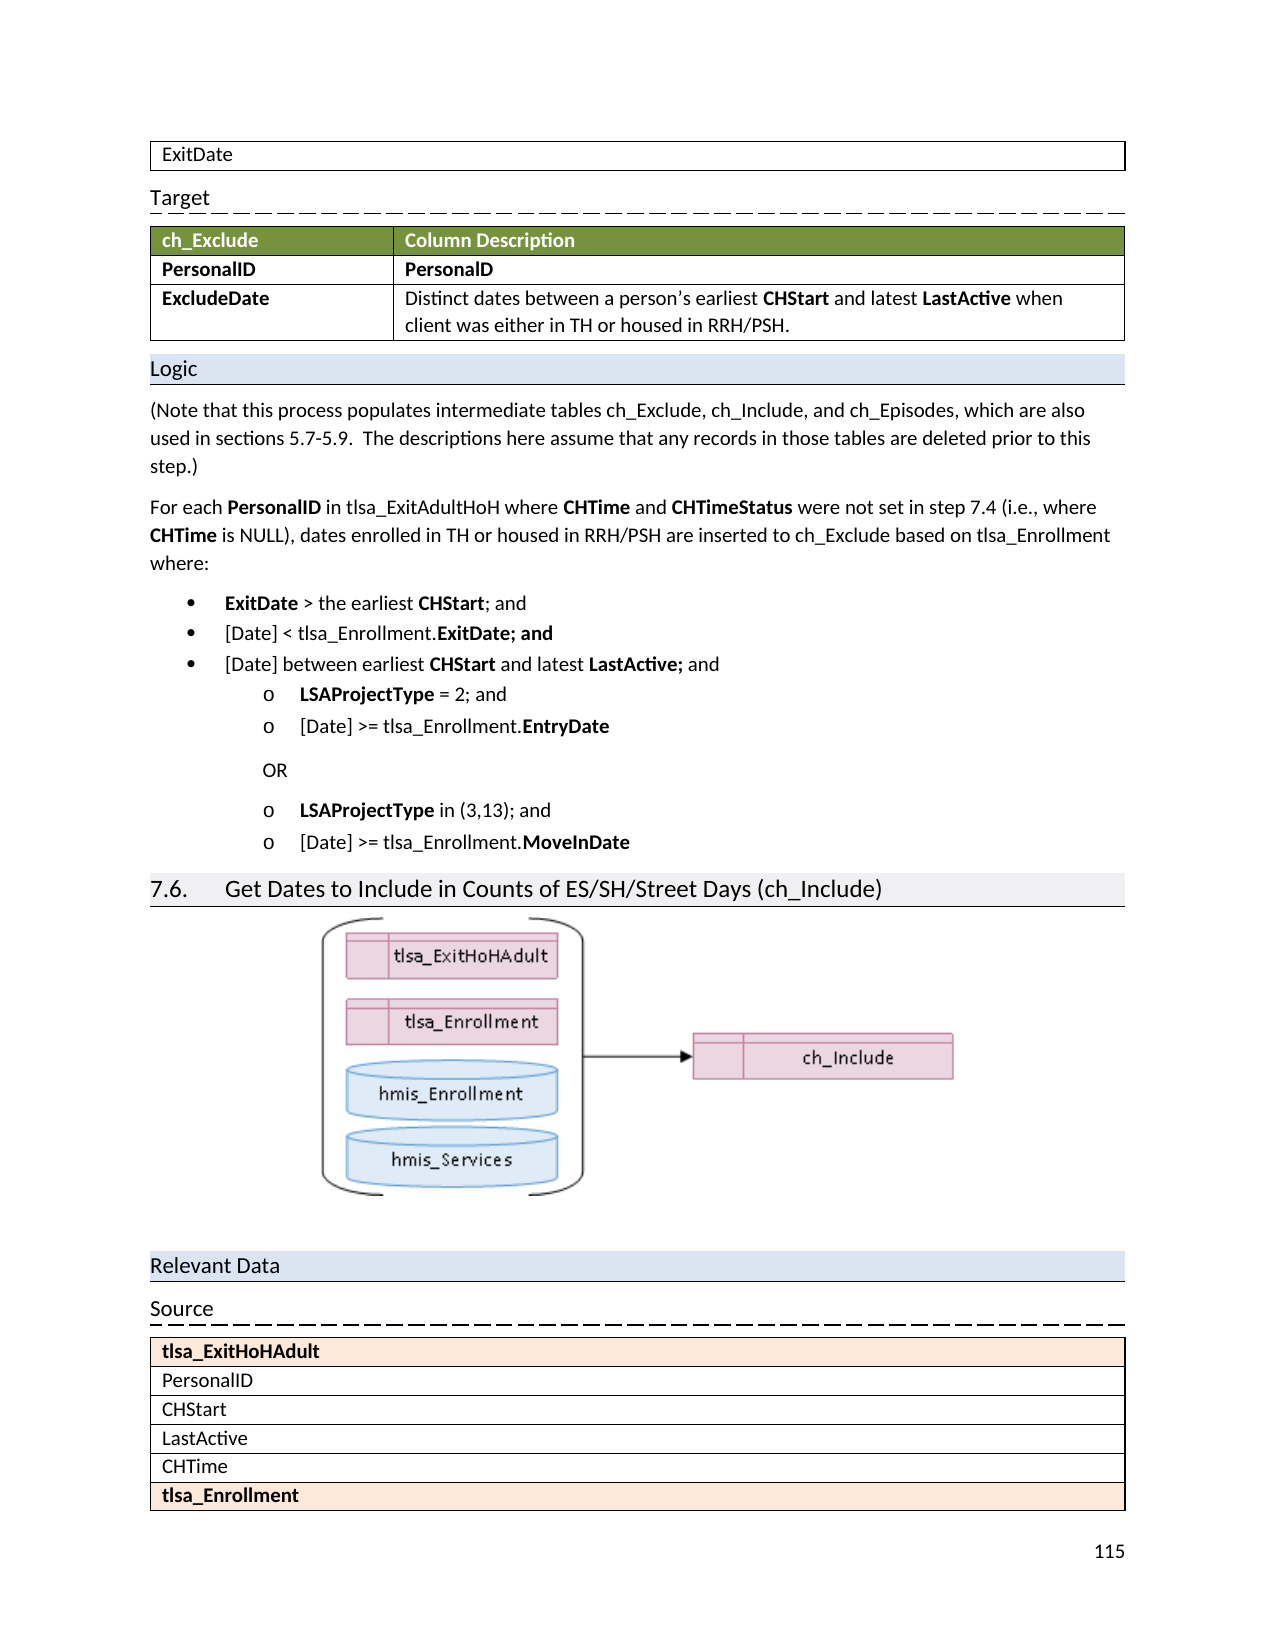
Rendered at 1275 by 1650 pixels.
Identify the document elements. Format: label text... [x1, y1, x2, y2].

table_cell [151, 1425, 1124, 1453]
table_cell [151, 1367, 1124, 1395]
subtitle Get Dates to Include in Counts of ES/SH/Street Days (ch_Include) [150, 873, 1125, 906]
list [Date] >= tlsa_Enrollment.MoveInDate [262, 829, 1125, 856]
list [Date] < tlsa_Enrollment.ExitDate; and [187, 621, 1125, 646]
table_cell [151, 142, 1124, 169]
list ExitDate > the earliest CHStart; and [187, 590, 1125, 616]
subtitle Source [150, 1294, 1125, 1326]
list LSAProjectType in (3,13); and [262, 798, 1125, 824]
text OR [262, 757, 1125, 783]
subtitle Logic [150, 354, 1125, 384]
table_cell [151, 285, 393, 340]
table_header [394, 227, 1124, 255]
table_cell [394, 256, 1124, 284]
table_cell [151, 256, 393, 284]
subtitle Target [150, 183, 1125, 214]
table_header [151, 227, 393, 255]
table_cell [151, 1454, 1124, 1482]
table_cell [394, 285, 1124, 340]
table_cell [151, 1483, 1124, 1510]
list [Date] >= tlsa_Enrollment.EntryDate [262, 713, 1125, 739]
picture [321, 917, 954, 1196]
list [Date] between earliest CHStart and latest LastActive; and [187, 651, 1125, 676]
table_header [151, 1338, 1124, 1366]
list LSAProjectType = 2; and [262, 681, 1125, 708]
text For each PersonalID in tlsa_ExitAdultHoH where CHTime and CHTimeStatus were not set in step 7.4 (i.e., where CHTime is NULL), dates enrolled in TH or housed in RRH/PSH are inserted to ch_Exclude based on tlsa_Enrollment where: [150, 494, 1125, 575]
subtitle Relevant Data [150, 1251, 1125, 1281]
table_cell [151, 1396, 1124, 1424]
text (Note that this process populates intermediate tables ch_Exclude, ch_Include, and ch_Episodes, which are also used in sections 5.7-5.9. The descriptions here assume that any records in those tables are deleted prior to this step.) [150, 398, 1125, 479]
